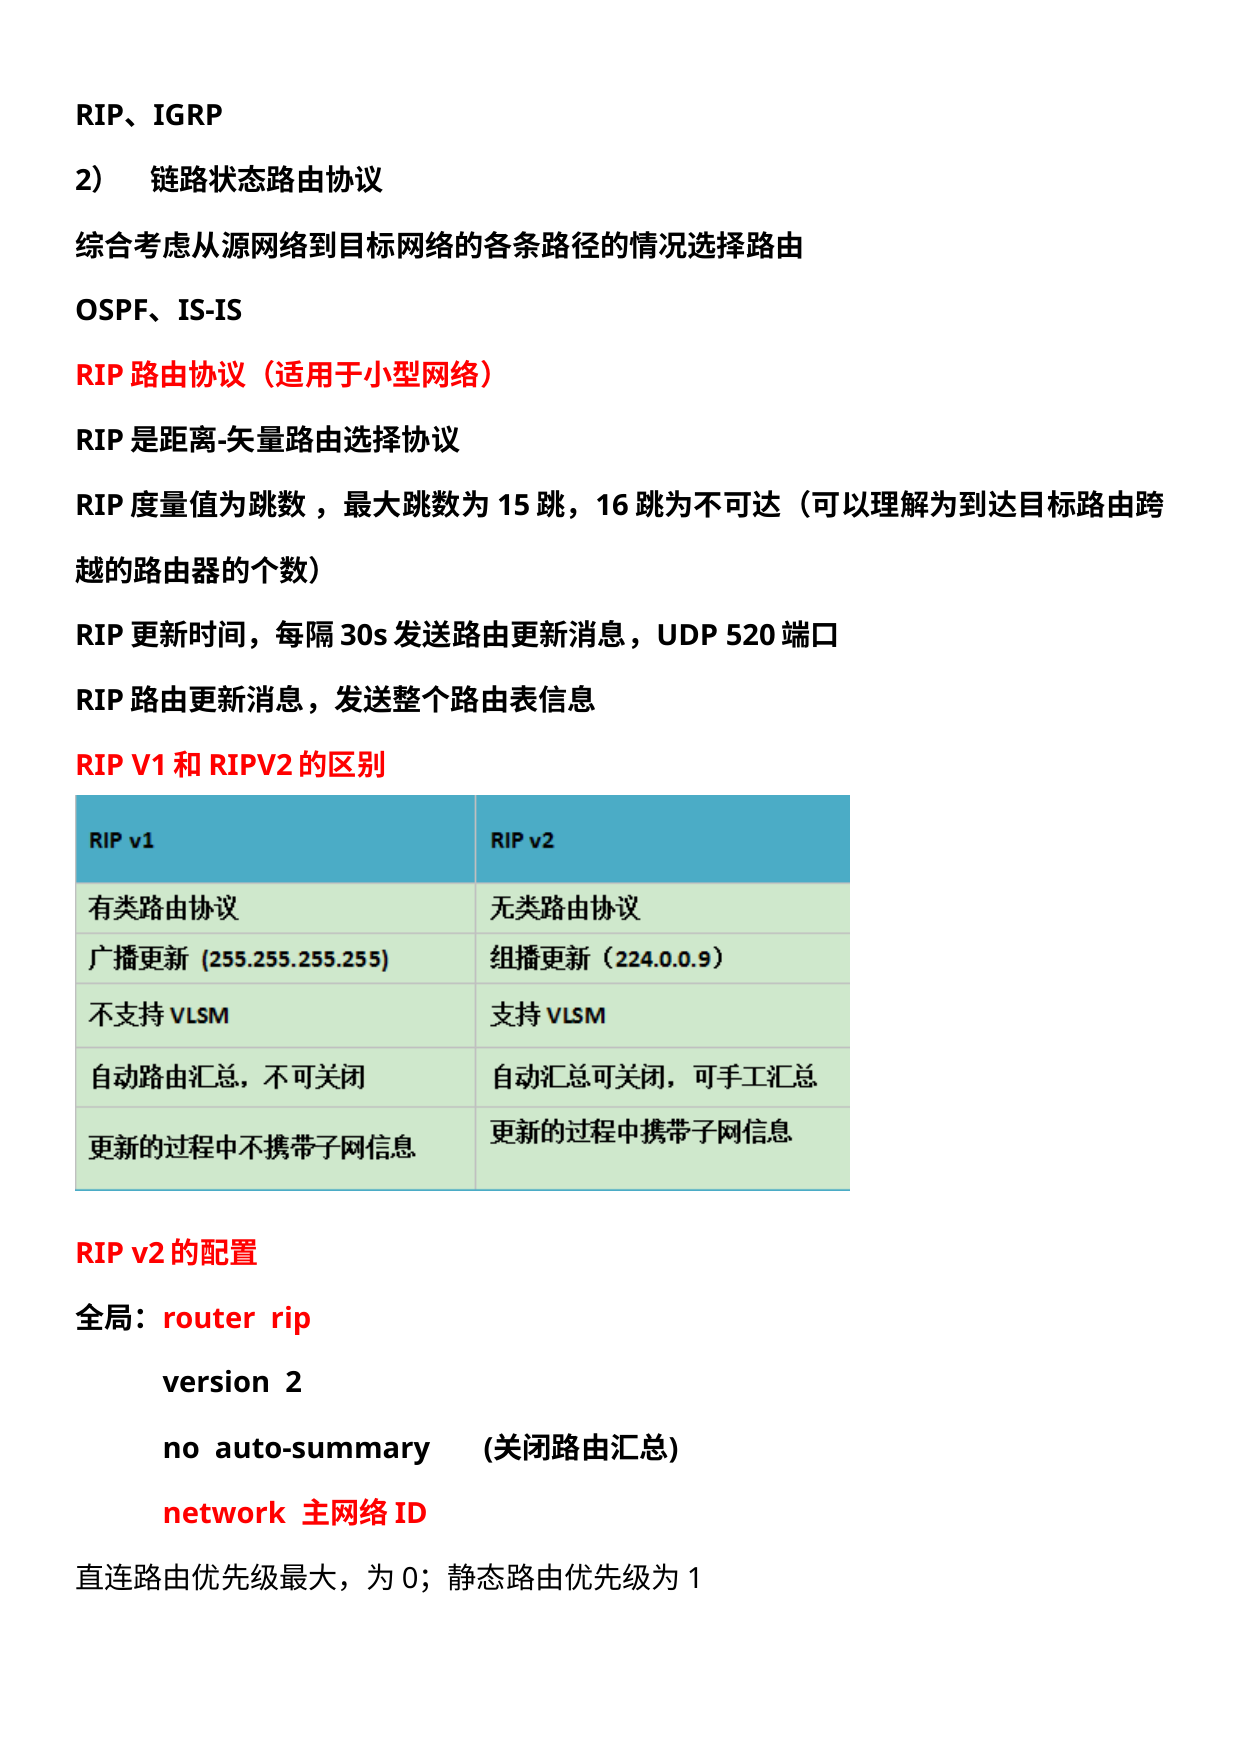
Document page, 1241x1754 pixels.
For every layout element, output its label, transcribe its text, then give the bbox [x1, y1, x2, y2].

text 直连路由优先级最大，为0；静态路由优先级为1 [75, 1543, 1165, 1608]
text version 2 [75, 1348, 1165, 1413]
list 链路状态路由协议 [75, 146, 1165, 211]
text RIP、IGRP [75, 81, 1165, 146]
text RIP更新时间，每隔30s发送路由更新消息，UDP 520端口 [75, 601, 1165, 666]
text RIP度量值为跳数 ，最大跳数为15跳，16跳为不可达（可以理解为到达目标路由跨越的路由器的个数） [75, 471, 1165, 601]
text network 主网络ID [75, 1478, 1165, 1543]
text RIP路由更新消息，发送整个路由表信息 [75, 666, 1165, 731]
picture [75, 795, 850, 1191]
text RIP是距离-矢量路由选择协议 [75, 406, 1165, 471]
text RIP v2的配置 [75, 1218, 1165, 1283]
text 综合考虑从源网络到目标网络的各条路径的情况选择路由 [75, 211, 1165, 276]
text OSPF、IS-IS [75, 276, 1165, 341]
text RIP V1和RIPV2的区别 [75, 731, 1165, 796]
text RIP路由协议（适用于小型网络） [75, 341, 1165, 406]
text 全局：router rip [75, 1283, 1165, 1348]
text no auto-summary (关闭路由汇总) [75, 1413, 1165, 1478]
